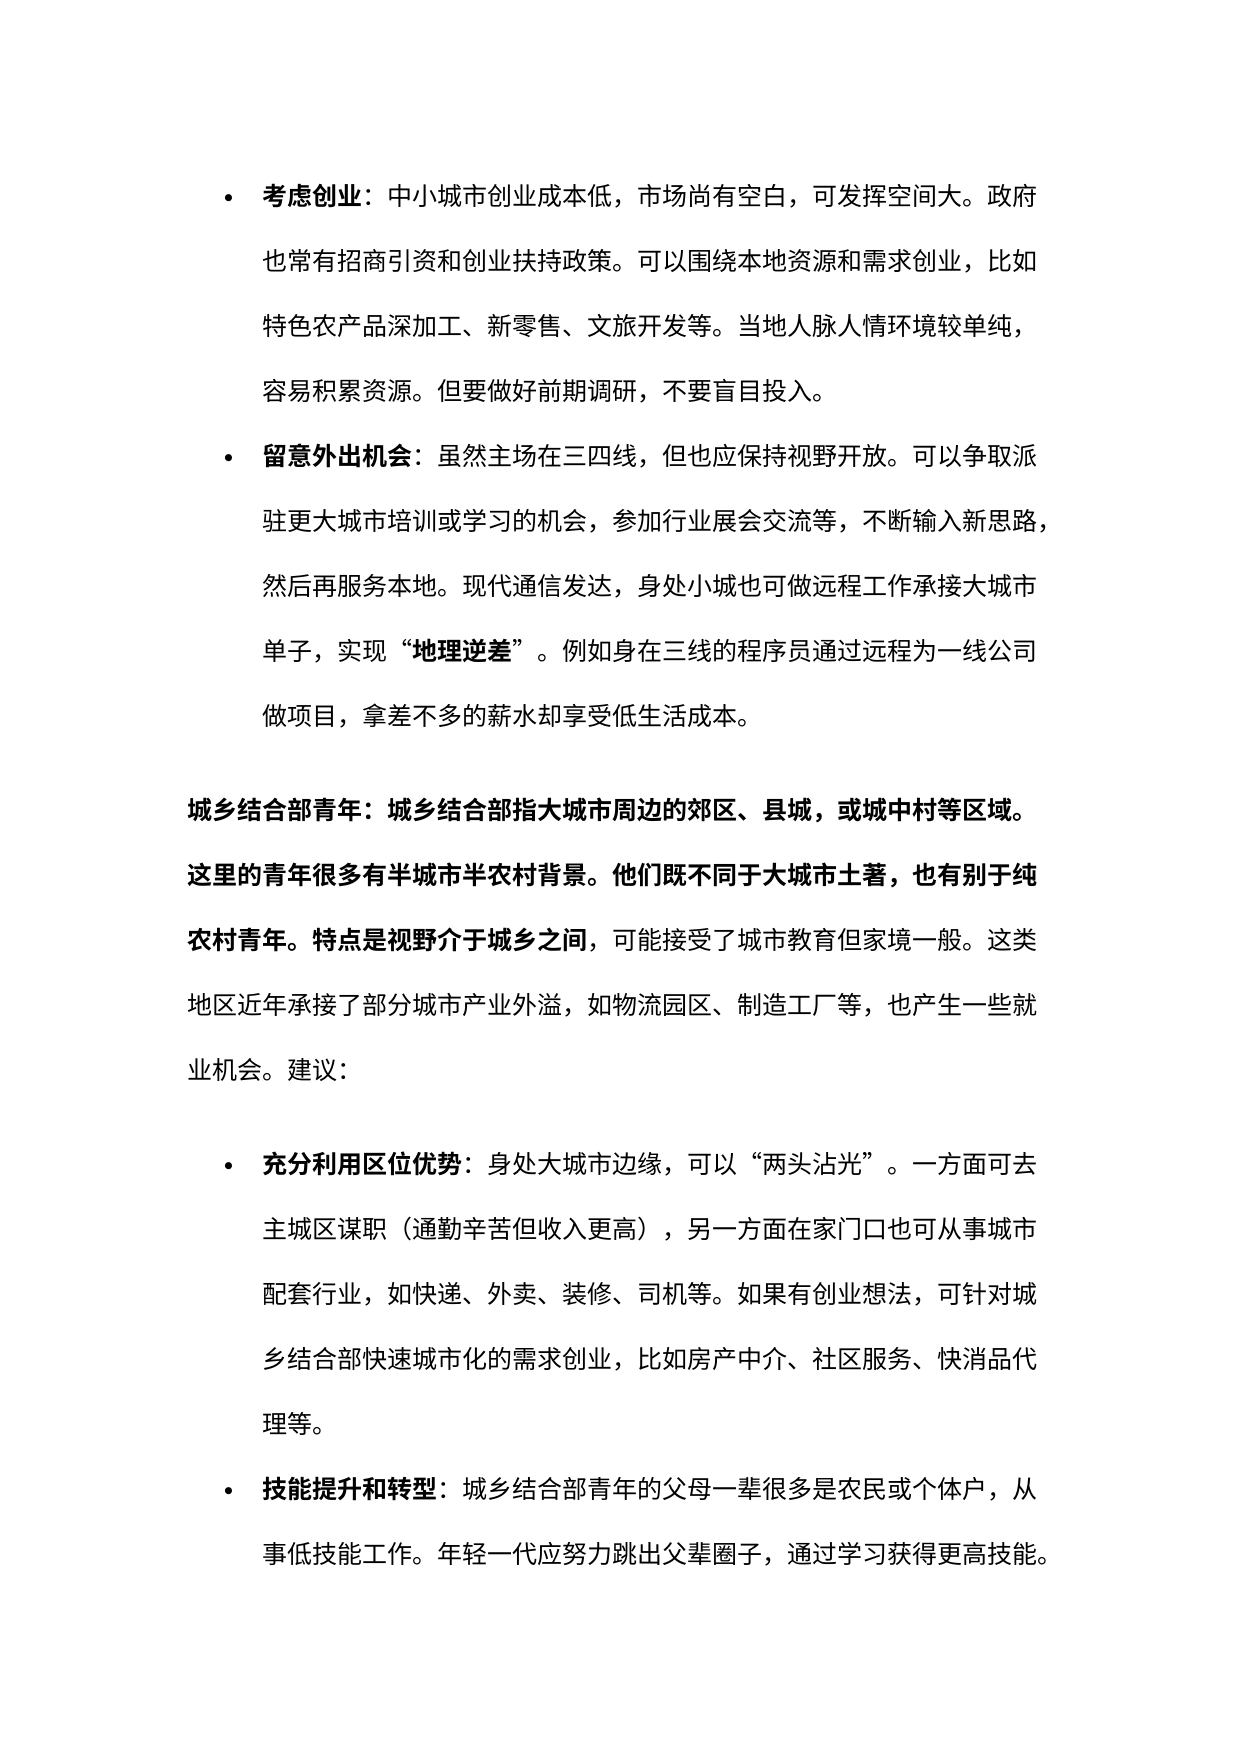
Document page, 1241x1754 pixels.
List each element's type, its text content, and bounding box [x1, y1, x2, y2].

text 城乡结合部青年：城乡结合部指大城市周边的郊区、县城，或城中村等区域。这里的青年很多有半城市半农村背景。他们既不同于大城市土著，也有别于纯农村青年。特点是视野介于城乡之间，可能接受了城市教育但家境一般。这类地区近年承接了部分城市产业外溢，如物流园区、制造工厂等，也产生一些就业机会。建议： [187, 776, 1053, 1101]
list 充分利用区位优势：身处大城市边缘，可以“两头沾光”。一方面可去主城区谋职（通勤辛苦但收入更高），另一方面在家门口也可从事城市配套行业，如快递、外卖、装修、司机等。如果有创业想法，可针对城乡结合部快速城市化的需求创业，比如房产中介、社区服务、快消品代理等。 [225, 1130, 1053, 1455]
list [225, 1455, 1053, 1585]
list 留意外出机会：虽然主场在三四线，但也应保持视野开放。可以争取派驻更大城市培训或学习的机会，参加行业展会交流等，不断输入新思路，然后再服务本地。现代通信发达，身处小城也可做远程工作承接大城市单子，实现“地理逆差”。例如身在三线的程序员通过远程为一线公司做项目，拿差不多的薪水却享受低生活成本。 [225, 422, 1053, 747]
list 考虑创业：中小城市创业成本低，市场尚有空白，可发挥空间大。政府也常有招商引资和创业扶持政策。可以围绕本地资源和需求创业，比如特色农产品深加工、新零售、文旅开发等。当地人脉人情环境较单纯，容易积累资源。但要做好前期调研，不要盲目投入。 [225, 162, 1053, 422]
